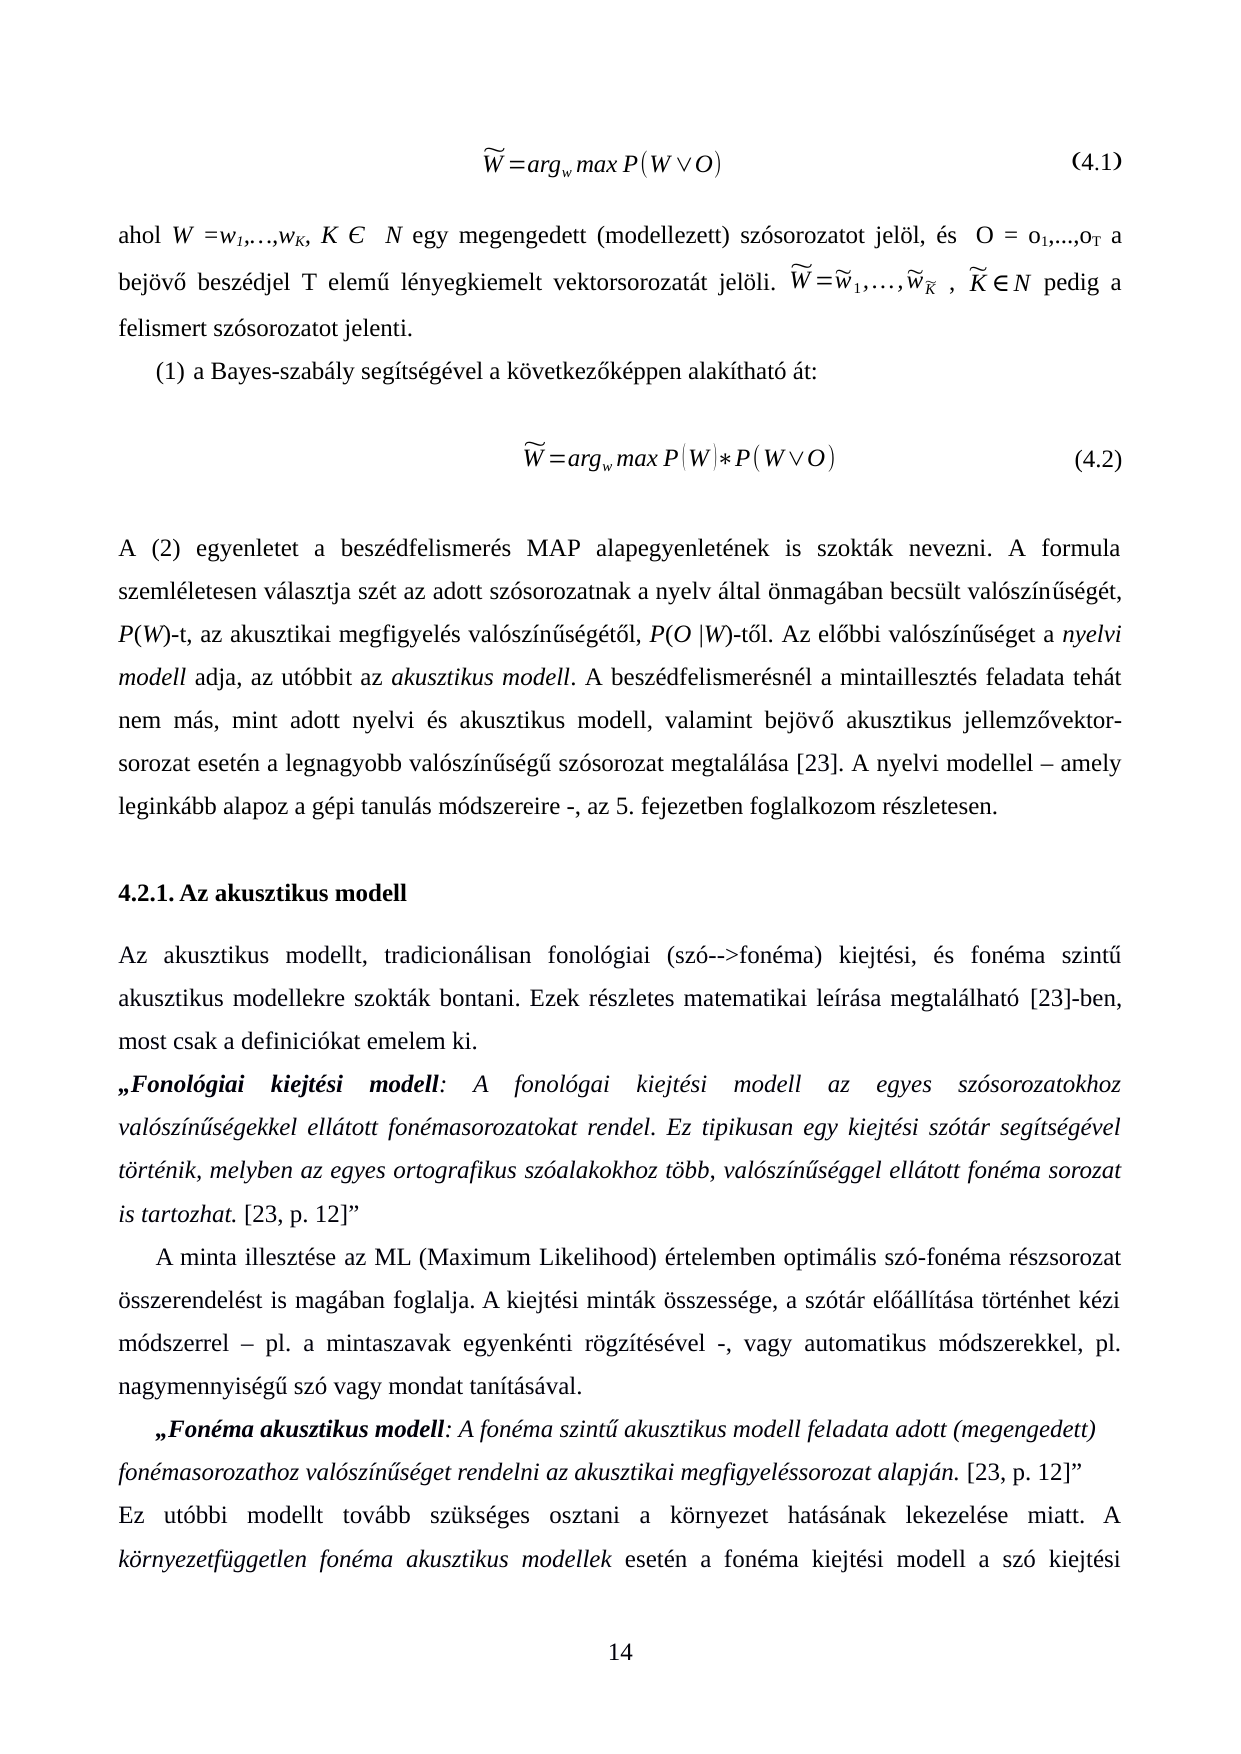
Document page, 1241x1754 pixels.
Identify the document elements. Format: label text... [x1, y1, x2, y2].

list a Bayes-szabály segítségével a következőképpen alakítható át: [156, 356, 1122, 384]
text Az akusztikus modellt, tradicionálisan fonológiai (szó-->fonéma) kiejtési, és fonéma szintű akusztikus modellekre szokták bontani. Ezek részletes matematikai leírása megtalálható -ben, most csak a definiciókat emelem ki. [118, 940, 1122, 1055]
text (4.2) [156, 442, 1122, 475]
subtitle 4.2.1. Az akusztikus modell [118, 878, 1122, 906]
text ahol W =w1,…,wK, K Є N egy megengedett (modellezett) szósorozatot jelöl, és O = o1,...,oT a bejövő beszédjel T elemű lényegkiemelt vektorsorozatát jelöli. , pedig a felismert szósorozatot jelenti. [118, 221, 1122, 341]
text fonémasorozathoz valószínűséget rendelni az akusztikai megfigyeléssorozat alapján. ” [118, 1457, 1122, 1486]
text „Fonológiai kiejtési modell: A fonológai kiejtési modell az egyes szósorozatokhoz valószínűségekkel ellátott fonémasorozatokat rendel. Ez tipikusan egy kiejtési szótár segítségével történik, melyben az egyes ortografikus szóalakokhoz több, valószínűséggel ellátott fonéma sorozat is tartozhat. ” [118, 1069, 1122, 1227]
text „Fonéma akusztikus modell: A fonéma szintű akusztikus modell feladata adott (megengedett) [118, 1414, 1122, 1443]
text A (2) egyenletet a beszédfelismerés MAP alapegyenletének is szokták nevezni. A formula szemléletesen választja szét az adott szósorozatnak a nyelv által önmagában becsült valószínűségét, P(W)-t, az akusztikai megfigyelés valószínűségétől, P(O |W)-től. Az előbbi valószínűséget a nyelvi modell adja, az utóbbit az akusztikus modell. A beszédfelismerésnél a mintaillesztés feladata tehát nem más, mint adott nyelvi és akusztikus modell, valamint bejövő akusztikus jellemzővektor-sorozat esetén a legnagyobb valószínűségű szósorozat megtalálása . A nyelvi modellel – amely leginkább alapoz a gépi tanulás módszereire -, az 5. fejezetben foglalkozom részletesen. [118, 533, 1122, 820]
text (4.1) [118, 148, 1122, 181]
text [118, 1501, 1122, 1572]
text A minta illesztése az ML (Maximum Likelihood) értelemben optimális szó-fonéma részsorozat összerendelést is magában foglalja. A kiejtési minták összessége, a szótár előállítása történhet kézi módszerrel – pl. a mintaszavak egyenkénti rögzítésével -, vagy automatikus módszerekkel, pl. nagymennyiségű szó vagy mondat tanításával. [118, 1242, 1122, 1400]
